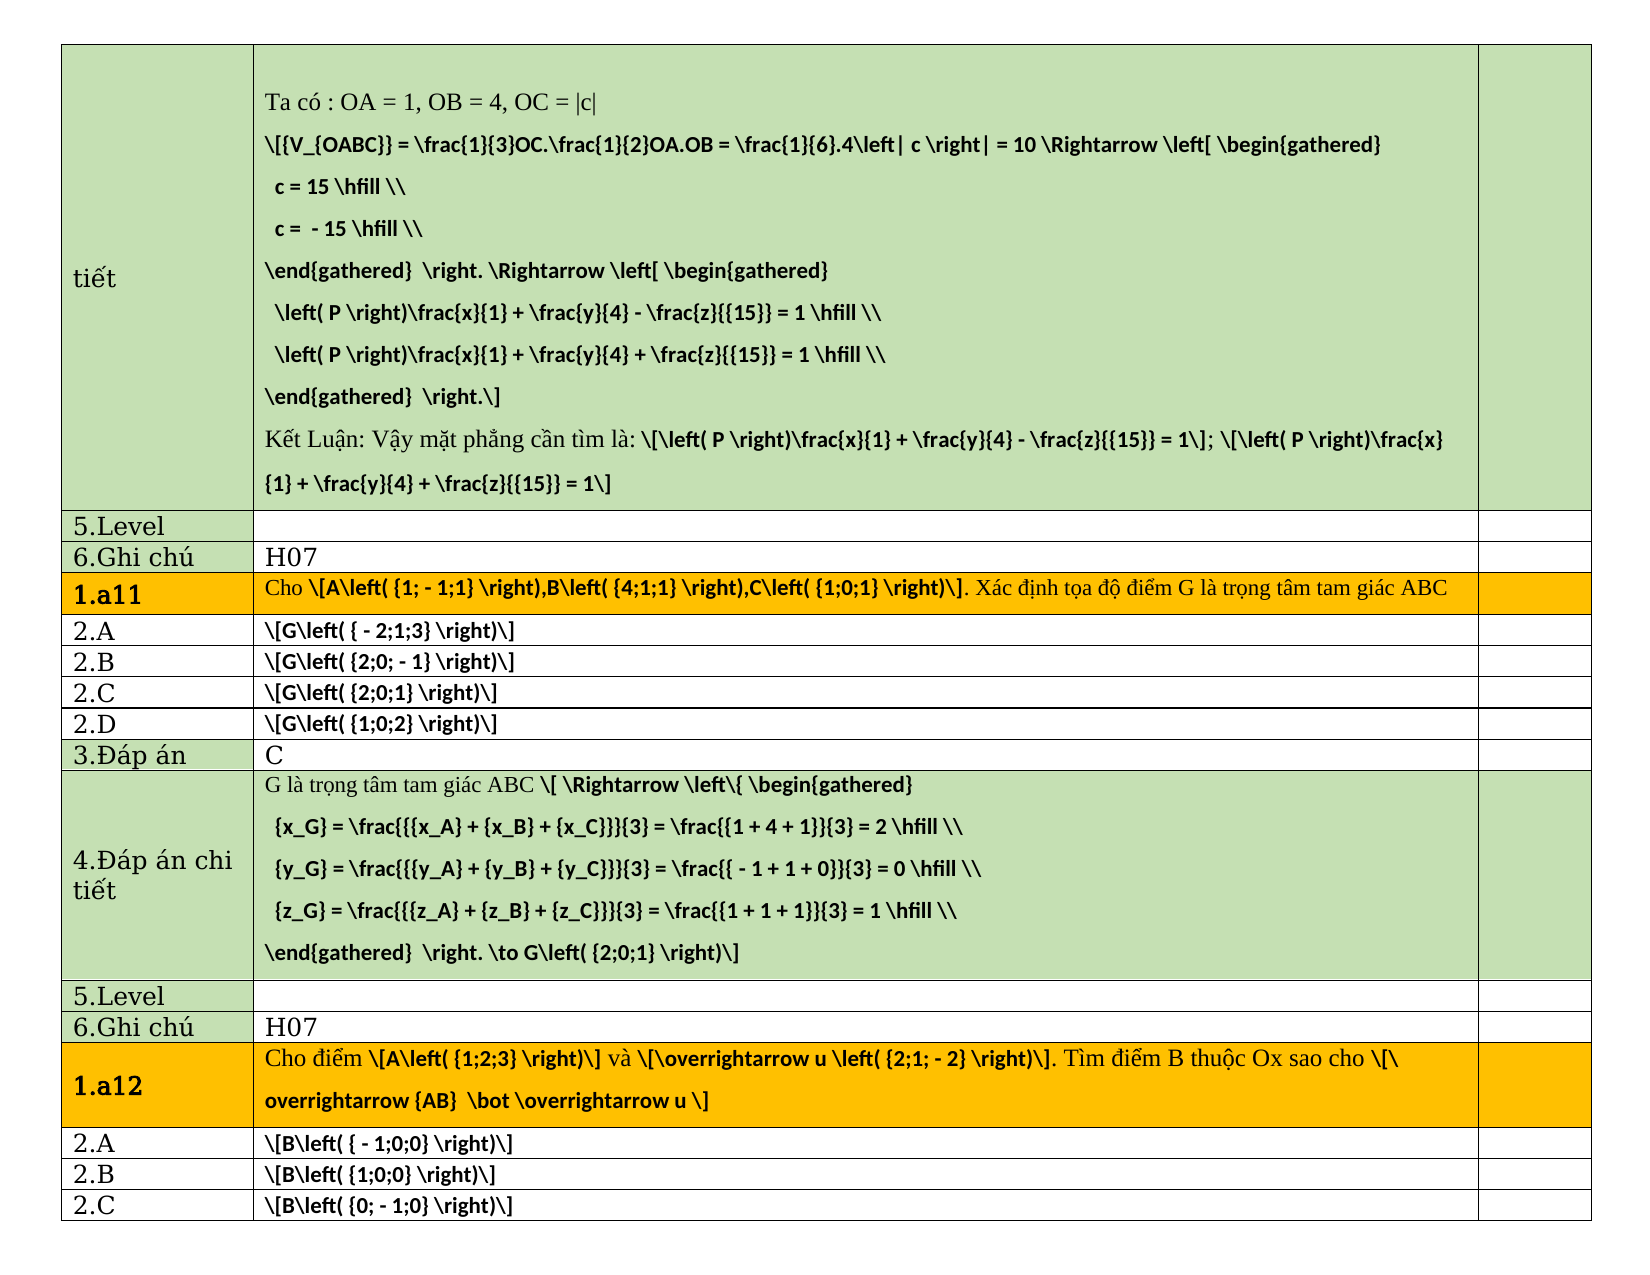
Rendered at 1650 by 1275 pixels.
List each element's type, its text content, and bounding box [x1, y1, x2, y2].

table_cell 6.Ghi chú [62, 1012, 253, 1042]
table_cell [1479, 1190, 1591, 1220]
table_cell 2.D [62, 709, 253, 738]
table_cell 5.Level [62, 511, 253, 541]
table_cell \[B\left( {0; - 1;0} \right)\] [254, 1190, 1478, 1220]
table_cell [1479, 1012, 1591, 1042]
table_cell \[G\left( { - 2;1;3} \right)\] [254, 615, 1478, 645]
table_cell [1479, 677, 1591, 707]
table_cell [1479, 573, 1591, 614]
table_cell 3.Đáp án [62, 740, 253, 769]
table_cell 2.B [62, 646, 253, 676]
table_cell [254, 981, 1478, 1011]
table_cell [1479, 1128, 1591, 1158]
table_cell 1.a11 [62, 573, 253, 614]
table_cell [1479, 511, 1591, 541]
table_cell 4.Đáp án chi tiết [62, 771, 253, 979]
table_cell 2.B [62, 1159, 253, 1189]
table_cell 1.a12 [62, 1043, 253, 1127]
table_cell Cho \[A\left( {1; - 1;1} \right),B\left( {4;1;1} \right),C\left( {1;0;1} \right)\]. Xác định tọa độ điểm G là trọng tâm tam giác ABC [254, 573, 1478, 614]
table_cell [1479, 45, 1591, 510]
table_cell [1479, 771, 1591, 979]
table_cell \[G\left( {2;0;1} \right)\] [254, 677, 1478, 707]
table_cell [254, 45, 1478, 510]
table_cell [254, 511, 1478, 541]
table_cell Cho điểm \[A\left( {1;2;3} \right)\] và \[\overrightarrow u \left( {2;1; - 2} \right)\]. Tìm điểm B thuộc Ox sao cho \[\overrightarrow {AB} \bot \overrightarrow u \] [254, 1043, 1478, 1127]
table_cell \[B\left( {1;0;0} \right)\] [254, 1159, 1478, 1189]
table_cell 6.Ghi chú [62, 542, 253, 572]
table_cell 2.C [62, 677, 253, 707]
table_cell C [254, 740, 1478, 769]
table_cell 2.C [62, 1190, 253, 1220]
table_cell 4.Đáp án chi tiết [62, 45, 253, 510]
table_cell G là trọng tâm tam giác ABC \[ \Rightarrow \left\{ \begin{gathered} {x_G} = \frac{{{x_A} + {x_B} + {x_C}}}{3} = \frac{{1 + 4 + 1}}{3} = 2 \hfill \\ {y_G} = \frac{{{y_A} + {y_B} + {y_C}}}{3} = \frac{{ - 1 + 1 + 0}}{3} = 0 \hfill \\ {z_G} = \frac{{{z_A} + {z_B} + {z_C}}}{3} = \frac{{1 + 1 + 1}}{3} = 1 \hfill \\ \end{gathered} \right. \to G\left( {2;0;1} \right)\] [254, 771, 1478, 979]
table_cell H07 [254, 1012, 1478, 1042]
table_cell [1479, 646, 1591, 676]
table_cell [1479, 709, 1591, 738]
table_cell 5.Level [62, 981, 253, 1011]
table_cell H07 [254, 542, 1478, 572]
table_cell [1479, 542, 1591, 572]
table_cell [1479, 740, 1591, 769]
table_cell 2.A [62, 1128, 253, 1158]
table_cell [1479, 1043, 1591, 1127]
table_cell \[G\left( {2;0; - 1} \right)\] [254, 646, 1478, 676]
table_cell \[B\left( { - 1;0;0} \right)\] [254, 1128, 1478, 1158]
table_cell [1479, 981, 1591, 1011]
table_cell [1479, 1159, 1591, 1189]
table_cell [1479, 615, 1591, 645]
table_cell 2.A [62, 615, 253, 645]
table_cell \[G\left( {1;0;2} \right)\] [254, 709, 1478, 738]
